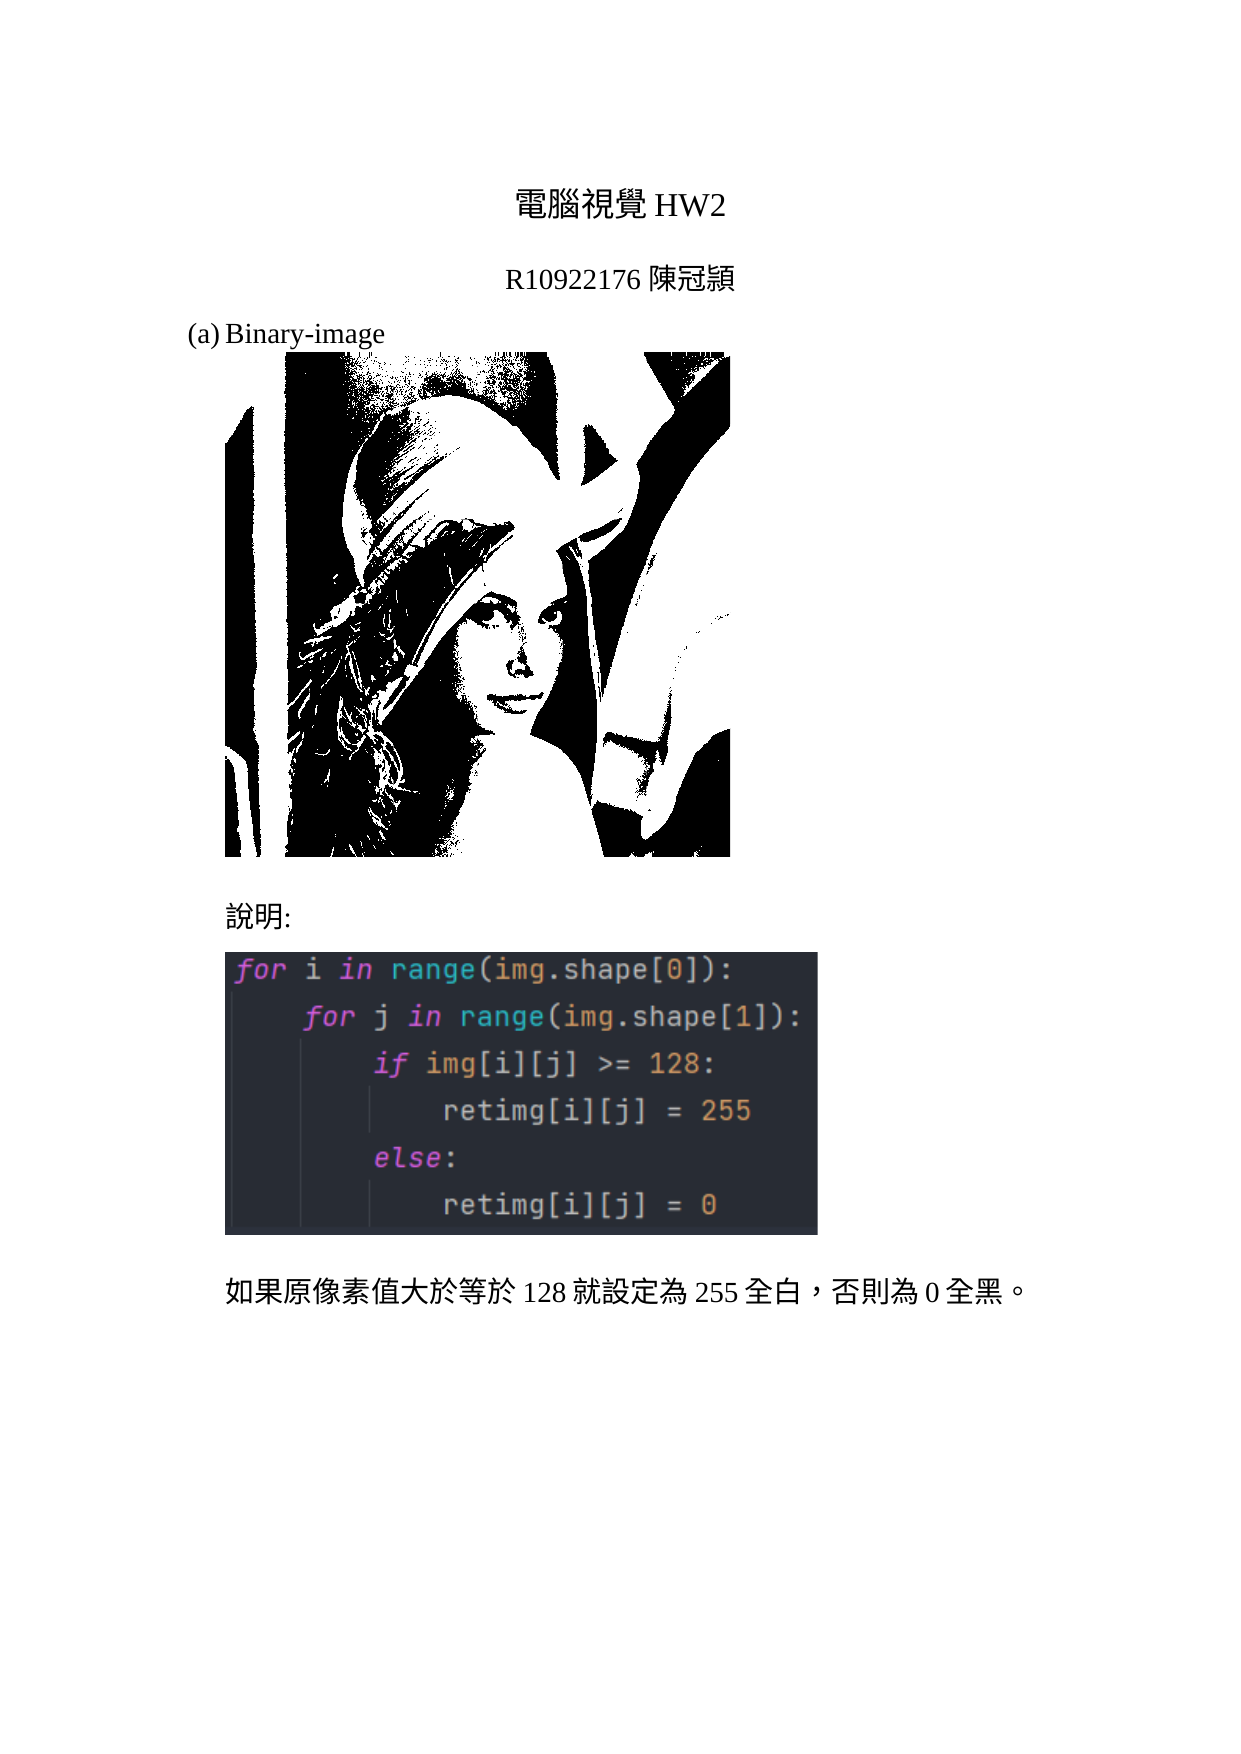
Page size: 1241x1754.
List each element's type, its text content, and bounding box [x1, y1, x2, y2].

text R10922176 陳冠頴 [187, 239, 1053, 314]
picture [225, 952, 818, 1235]
list 說明: [225, 877, 1053, 952]
picture [225, 352, 730, 857]
list Binary-image [187, 314, 1053, 352]
text 電腦視覺HW2 [187, 164, 1053, 239]
list 如果原像素值大於等於128就設定為255全白，否則為0全黑。 [225, 1252, 1053, 1327]
